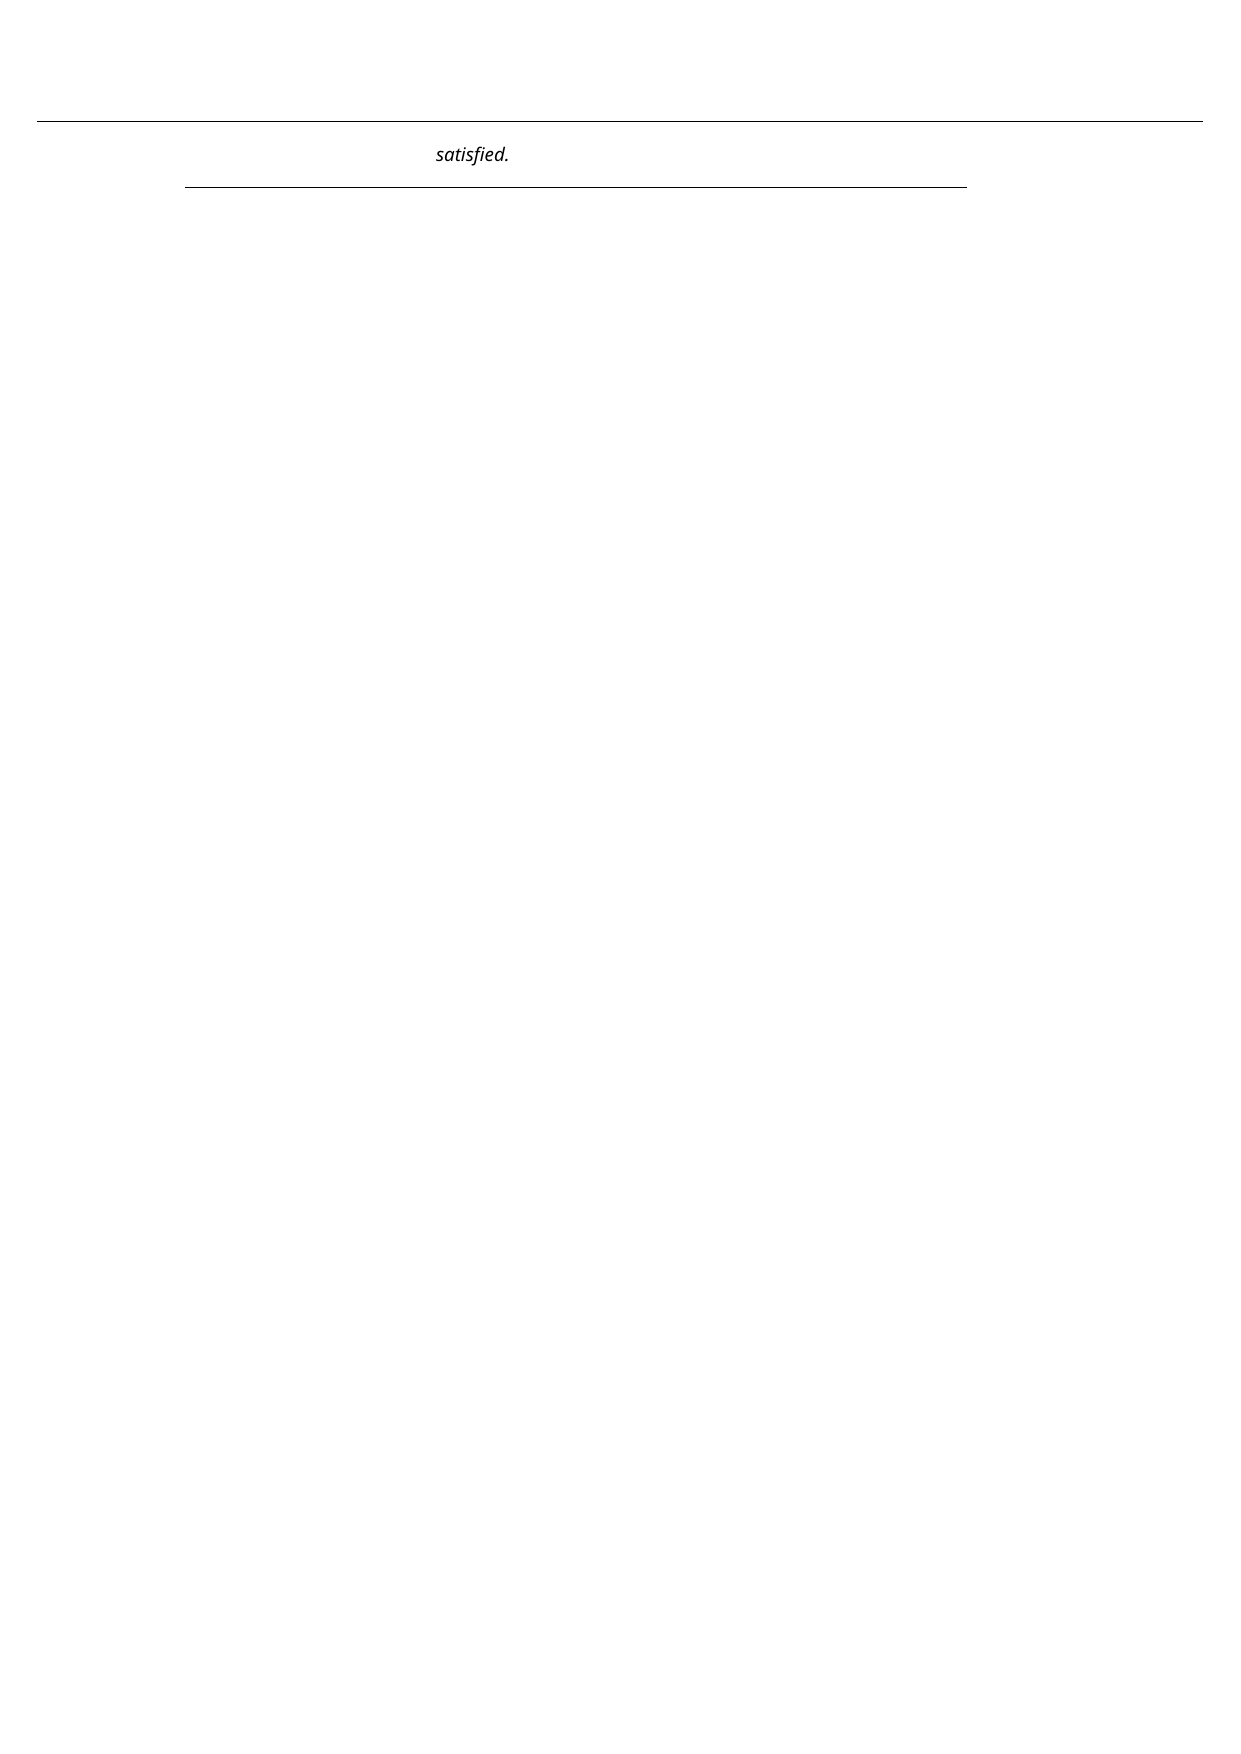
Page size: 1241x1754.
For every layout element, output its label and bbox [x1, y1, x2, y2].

table_cell [435, 122, 967, 187]
